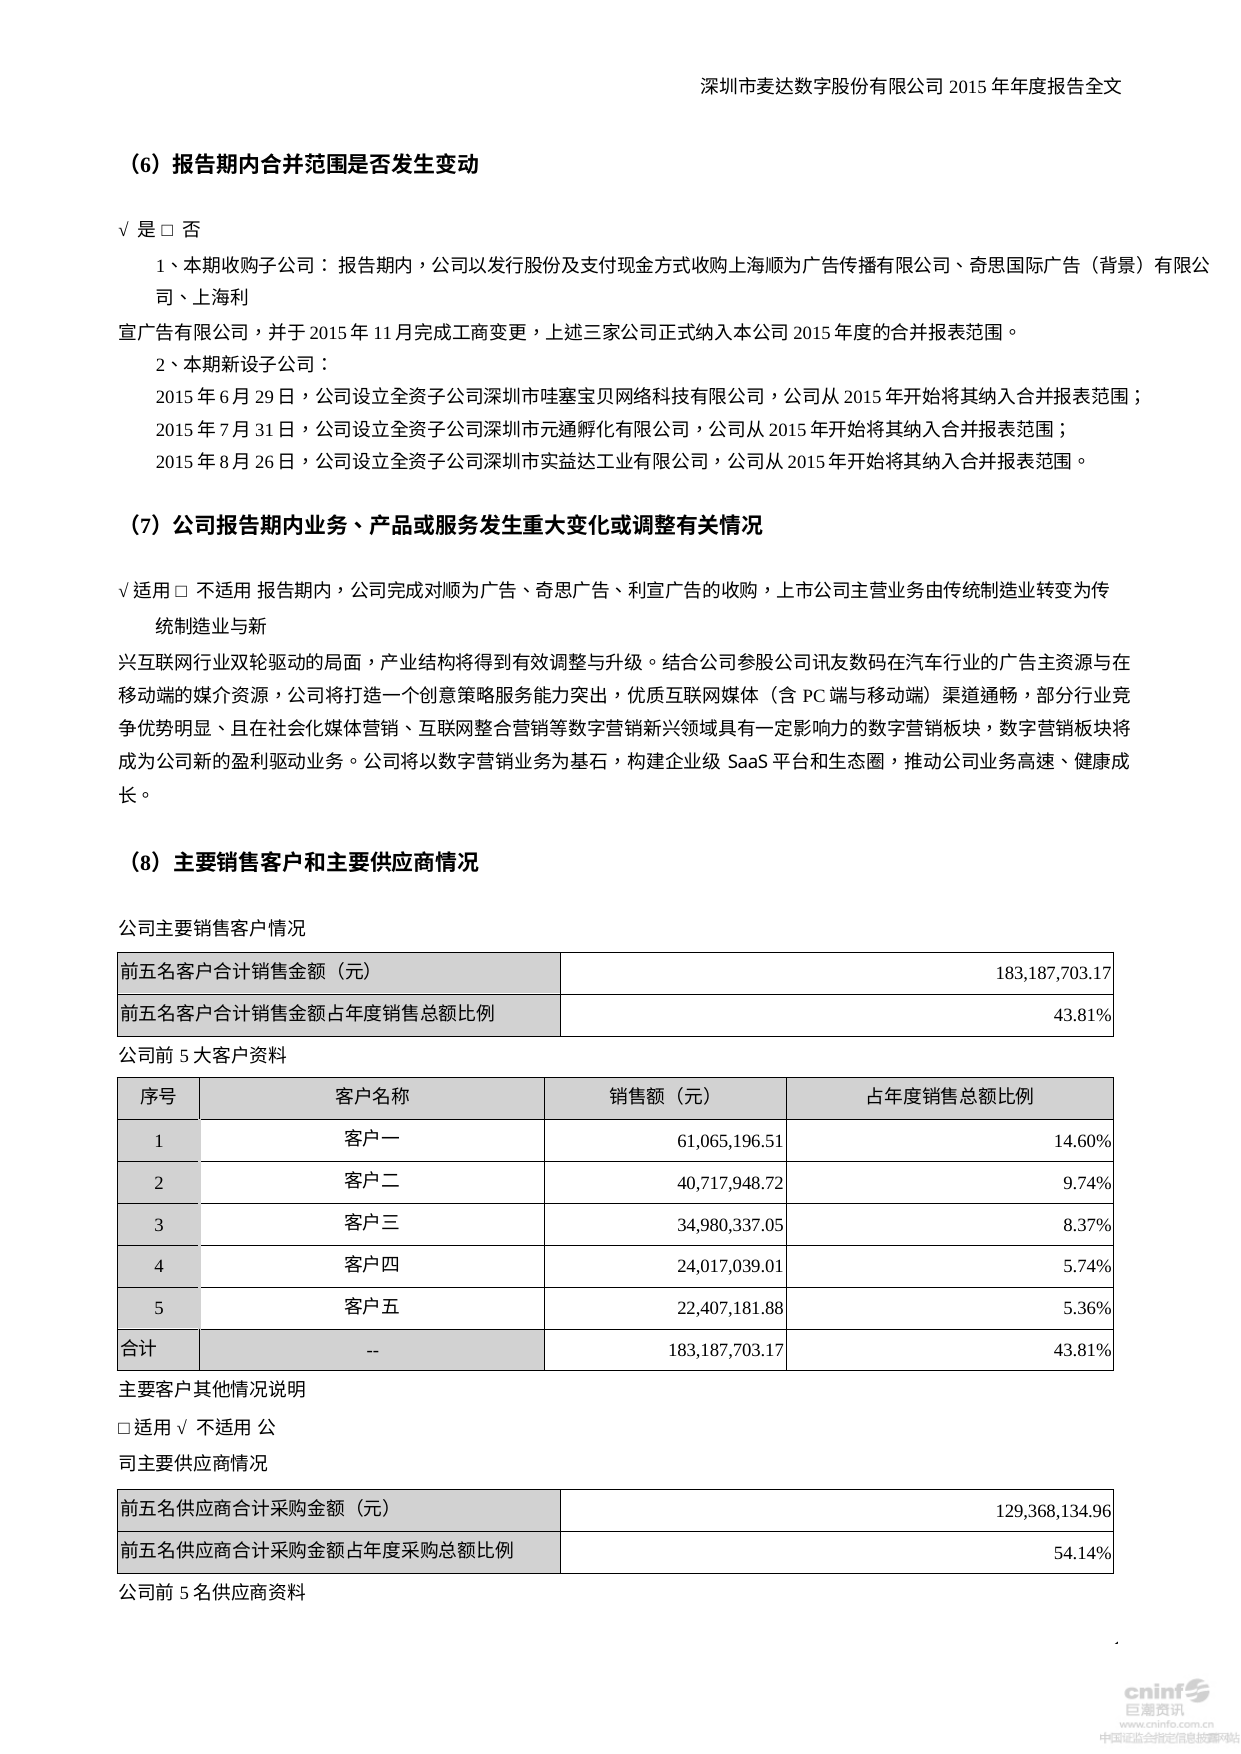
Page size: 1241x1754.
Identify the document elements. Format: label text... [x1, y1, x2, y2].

text 1、本期收购子公司： 报告期内，公司以发行股份及支付现金方式收购上海顺为广告传播有限公司、奇思国际广告（背景）有限公司、上海利 [156, 253, 1240, 310]
table_cell 合计 [118, 1330, 199, 1370]
text 兴互联网行业双轮驱动的局面，产业结构将得到有效调整与升级。结合公司参股公司讯友数码在汽车行业的广告主资源与在 移动端的媒介资源，公司将打造一个创意策略服务能力突出，优质互联网媒体（含PC端与移动端）渠道通畅，部分行业竞 争优势明显、且在社会化媒体营销、互联网整合营销等数字营销新兴领域具有一定影响力的数字营销板块，数字营销板块将 成为公司新的盈利驱动业务。公司将以数字营销业务为基石，构建企业级SaaS平台和生态圈，推动公司业务高速、健康成长。 [118, 649, 1132, 807]
table_header 序号 [118, 1078, 199, 1119]
subtitle （6）报告期内合并范围是否发生变动 [118, 149, 1240, 179]
table_cell 4 [118, 1246, 198, 1287]
text □ 适用 √ 不适用 公司主要供应商情况 [118, 1414, 289, 1476]
table_cell 3 [118, 1204, 198, 1245]
text √ 是 □ 否 [118, 217, 1240, 242]
table_cell 43.81% [561, 995, 1113, 1036]
table_header 前五名客户合计销售金额（元） [118, 953, 560, 993]
table_cell 客户四 [201, 1246, 544, 1287]
table_cell 40,717,948.72 [545, 1162, 786, 1203]
table_cell 24,017,039.01 [545, 1246, 786, 1287]
subtitle （7）公司报告期内业务、产品或服务发生重大变化或调整有关情况 [118, 510, 1240, 540]
table_cell 前五名客户合计销售金额占年度销售总额比例 [118, 995, 560, 1036]
text 宣广告有限公司，并于2015年11月完成工商变更，上述三家公司正式纳入本公司2015年度的合并报表范围。 [118, 320, 1240, 345]
table_cell 43.81% [787, 1330, 1113, 1370]
table_cell 22,407,181.88 [545, 1288, 786, 1328]
table_cell 8.37% [787, 1204, 1113, 1245]
table_cell 9.74% [787, 1162, 1113, 1203]
table_header 183,187,703.17 [561, 953, 1113, 993]
text 2015年6月29日，公司设立全资子公司深圳市哇塞宝贝网络科技有限公司，公司从2015年开始将其纳入合并报表范围； [156, 384, 1240, 409]
table_header 129,368,134.96 [561, 1490, 1113, 1531]
table_header 占年度销售总额比例 [787, 1078, 1113, 1119]
table_cell 34,980,337.05 [545, 1204, 786, 1245]
text 公司前 5 名供应商资料 [118, 1579, 1240, 1605]
table_cell 前五名供应商合计采购金额占年度采购总额比例 [118, 1532, 560, 1573]
table_header 客户名称 [200, 1078, 544, 1119]
text 2、本期新设子公司： [156, 352, 1240, 377]
table_cell 61,065,196.51 [545, 1120, 786, 1161]
table_cell 客户一 [201, 1120, 544, 1161]
subtitle （8）主要销售客户和主要供应商情况 [118, 847, 1240, 877]
table_header 前五名供应商合计采购金额（元） [118, 1490, 560, 1531]
table_cell 183,187,703.17 [545, 1330, 786, 1370]
table_cell 54.14% [561, 1532, 1113, 1573]
table_cell 客户五 [201, 1288, 544, 1328]
text 公司主要销售客户情况 [118, 915, 1240, 940]
table_cell 5 [118, 1288, 198, 1328]
text √ 适用 □ 不适用 报告期内，公司完成对顺为广告、奇思广告、利宣广告的收购，上市公司主营业务由传统制造业转变为传统制造业与新 [118, 578, 1124, 639]
table_cell 5.74% [787, 1246, 1113, 1287]
table_cell 客户三 [201, 1204, 544, 1245]
table_cell 1 [118, 1120, 198, 1161]
text 2015年8月26日，公司设立全资子公司深圳市实益达工业有限公司，公司从2015年开始将其纳入合并报表范围。 [156, 448, 1240, 473]
text 公司前 5 大客户资料 [118, 1042, 1240, 1067]
table_cell 5.36% [787, 1288, 1113, 1328]
table_header 销售额（元） [545, 1078, 786, 1119]
picture [1099, 1673, 1241, 1754]
table_cell 2 [118, 1162, 198, 1203]
table_cell 14.60% [787, 1120, 1113, 1161]
table_cell -- [200, 1330, 544, 1370]
text 2015年7月31日，公司设立全资子公司深圳市元通孵化有限公司，公司从2015年开始将其纳入合并报表范围； [156, 416, 1240, 441]
table_cell 客户二 [201, 1162, 544, 1203]
text 主要客户其他情况说明 [118, 1377, 1240, 1402]
